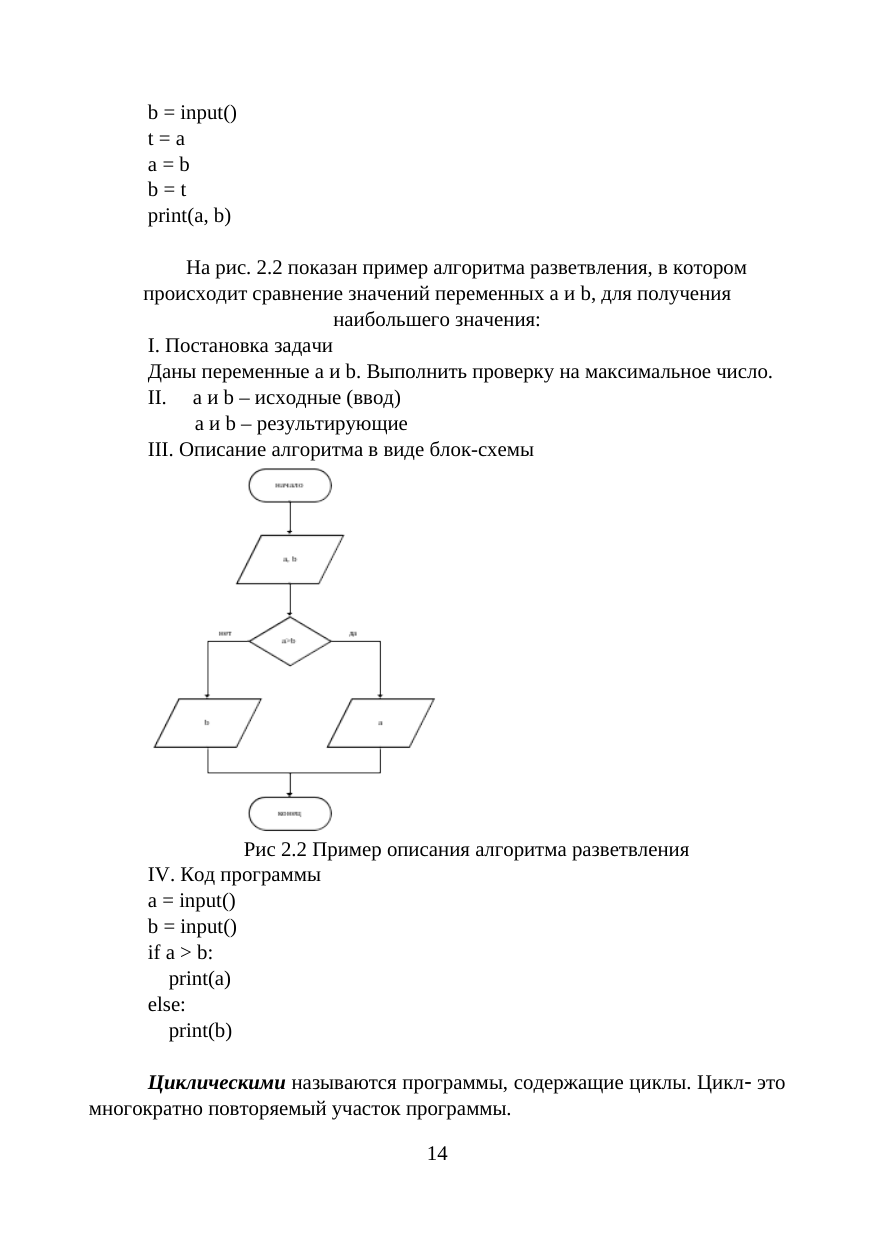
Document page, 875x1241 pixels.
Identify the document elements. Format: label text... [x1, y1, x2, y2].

text Даны переменные a и b. Выполнить проверку на максимальное число. [89, 359, 785, 383]
text IV. Код программы [89, 862, 785, 886]
text if a > b: [89, 940, 785, 964]
text b = t [89, 177, 785, 201]
text a и b – результирующие [89, 411, 785, 435]
text На рис. 2.2 показан пример алгоритма разветвления, в котором происходит сравнение значений переменных а и b, для получения наибольшего значения: [89, 255, 785, 331]
text t = a [89, 126, 785, 149]
text print(a, b) [89, 203, 785, 227]
text else: [89, 992, 785, 1016]
text Циклическими называются программы, содержащие циклы. Цикл это многократно повторяемый участок программы. [89, 1070, 785, 1120]
text print(b) [89, 1018, 785, 1042]
text II. a и b – исходные (ввод) [89, 385, 785, 409]
text III. Описание алгоритма в виде блок-схемы [89, 437, 785, 461]
text Рис 2.2 Пример описания алгоритма разветвления [89, 836, 785, 861]
text print(a) [89, 966, 785, 990]
text a = input() [89, 888, 785, 912]
text b = input() [89, 99, 785, 124]
text b = input() [89, 914, 785, 938]
text a = b [89, 151, 785, 176]
text I. Постановка задачи [89, 333, 785, 357]
